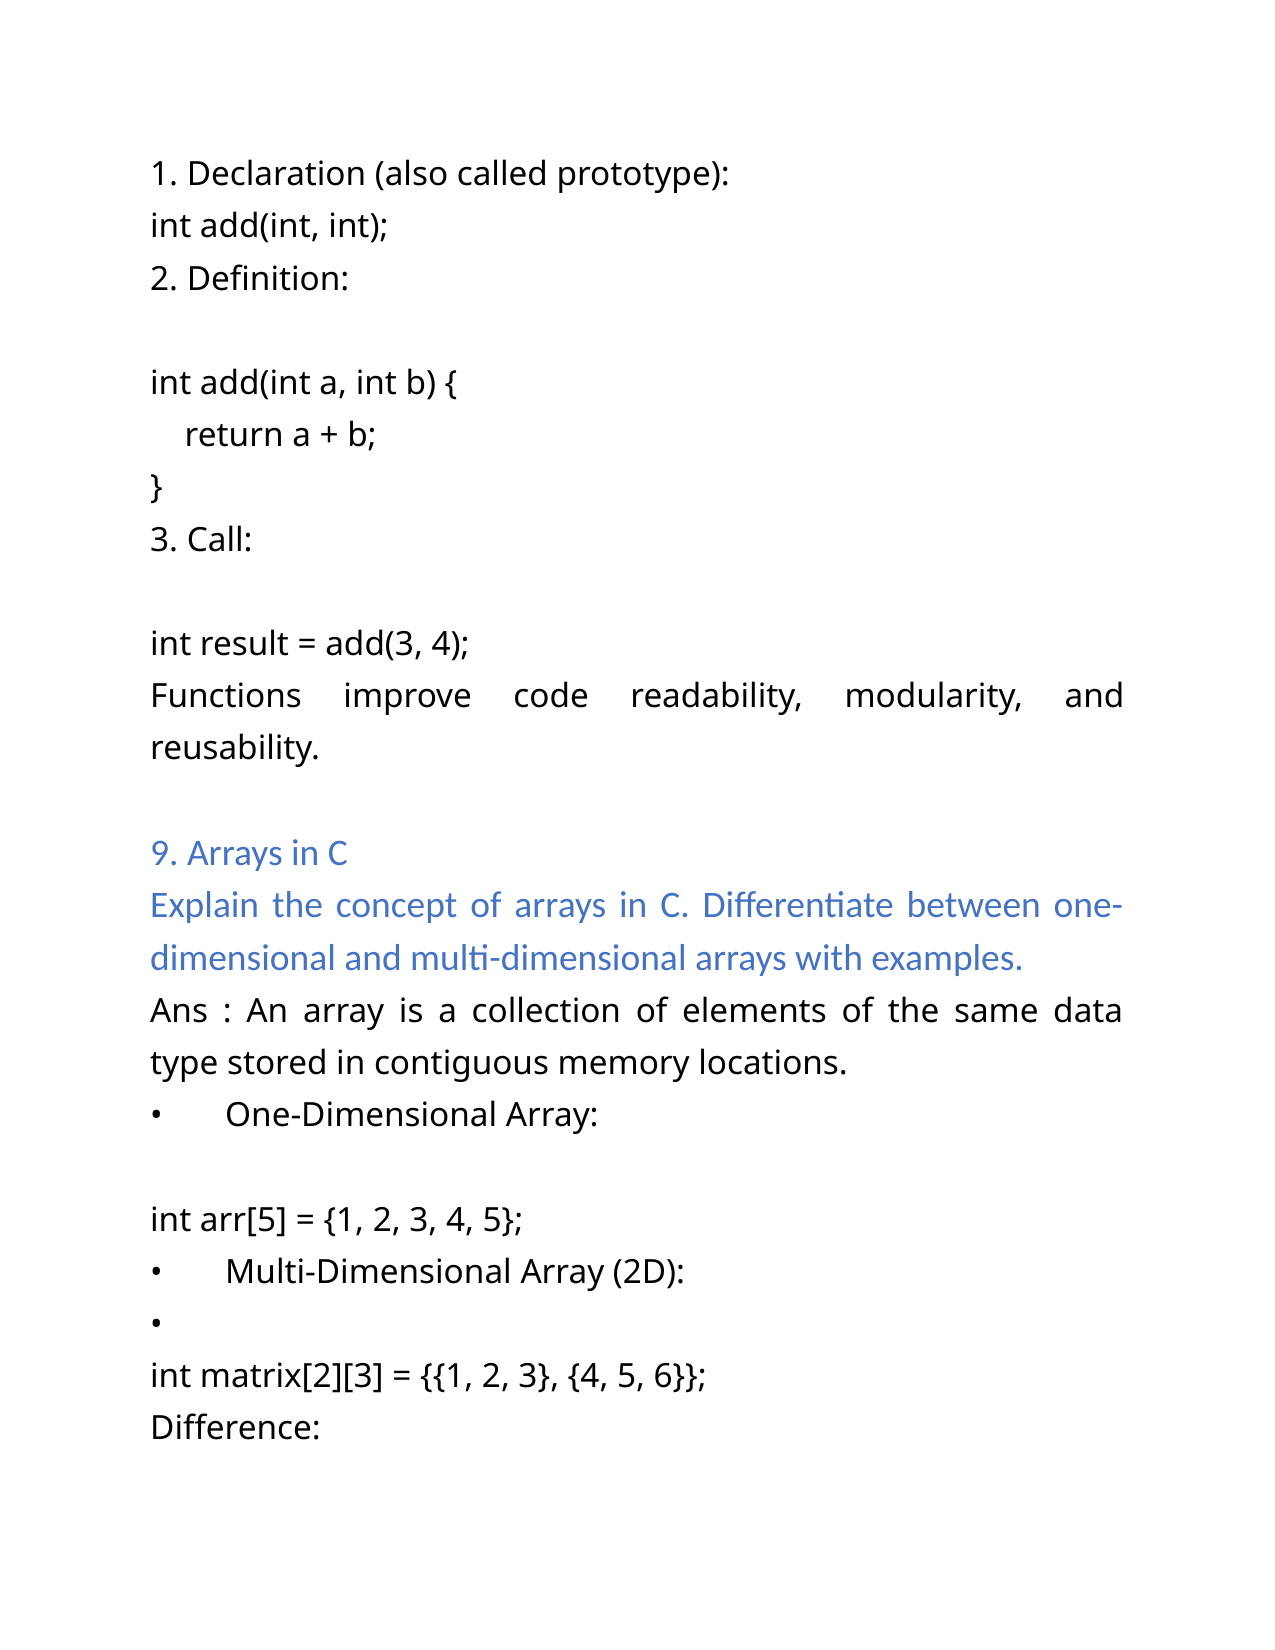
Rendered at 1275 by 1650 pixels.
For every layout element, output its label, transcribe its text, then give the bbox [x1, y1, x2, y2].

text Functions improve code readability, modularity, and reusability. [150, 672, 1125, 769]
text int add(int a, int b) { [150, 359, 1125, 404]
text } [150, 463, 1125, 508]
text int matrix[2][3] = {{1, 2, 3}, {4, 5, 6}}; [150, 1352, 1125, 1397]
text 9. Arrays in C [150, 828, 1125, 874]
text 3. Call: [150, 515, 1125, 561]
text Explain the concept of arrays in C. Differentiate between one-dimensional and multi-dimensional arrays with examples. [150, 881, 1125, 980]
text 1. Declaration (also called prototype): [150, 150, 1125, 195]
text Difference: [150, 1404, 1125, 1449]
text return a + b; [150, 411, 1125, 456]
text • Multi-Dimensional Array (2D): [150, 1247, 1125, 1293]
text • One-Dimensional Array: [150, 1091, 1125, 1136]
text int result = add(3, 4); [150, 620, 1125, 665]
text int add(int, int); [150, 202, 1125, 248]
text Ans : An array is a collection of elements of the same data type stored in contiguous memory locations. [150, 987, 1125, 1084]
text • [150, 1300, 1125, 1345]
text 2. Definition: [150, 254, 1125, 300]
text int arr[5] = {1, 2, 3, 4, 5}; [150, 1195, 1125, 1241]
